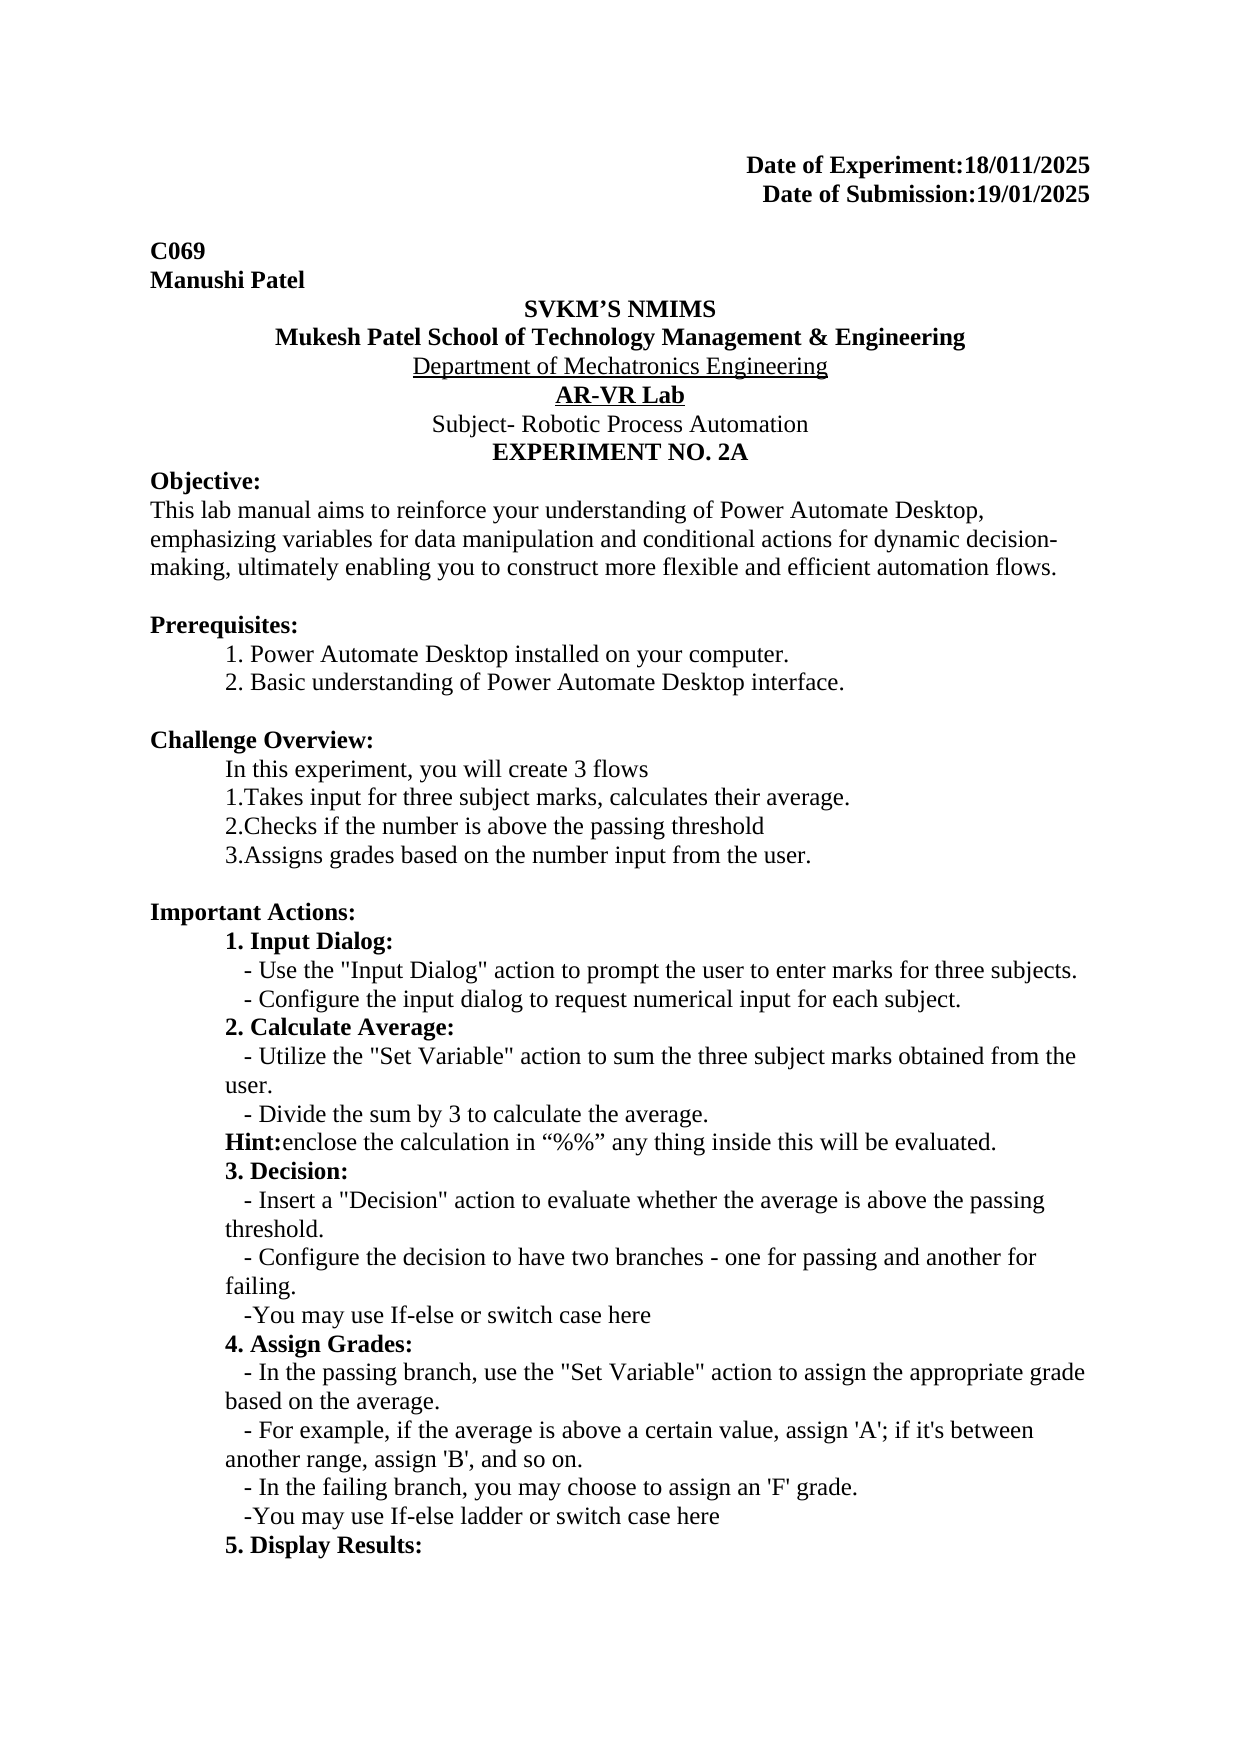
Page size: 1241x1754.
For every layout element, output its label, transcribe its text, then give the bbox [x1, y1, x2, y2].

text C069 [150, 236, 1090, 265]
text Department of Mechatronics Engineering [150, 351, 1090, 380]
text - In the failing branch, you may choose to assign an 'F' grade. [225, 1472, 1090, 1501]
text - In the passing branch, use the "Set Variable" action to assign the appropriate grade based on the average. [225, 1357, 1090, 1415]
text In this experiment, you will create 3 flows [225, 754, 1090, 782]
text 2.Checks if the number is above the passing threshold [225, 811, 1090, 840]
text 4. Assign Grades: [225, 1329, 1090, 1357]
text -You may use If-else ladder or switch case here [225, 1501, 1090, 1530]
text Mukesh Patel School of Technology Management & Engineering [150, 322, 1090, 351]
text SVKM’S NMIMS [150, 294, 1090, 322]
text Challenge Overview: [150, 725, 1090, 754]
text Important Actions: [150, 897, 1090, 926]
text Objective: [150, 466, 1090, 495]
text -You may use If-else or switch case here [225, 1300, 1090, 1329]
text AR-VR Lab [150, 380, 1090, 409]
text 3. Decision: [225, 1156, 1090, 1185]
text - Use the "Input Dialog" action to prompt the user to enter marks for three subjects. [225, 955, 1090, 984]
text Date of Submission:19/01/2025 [150, 179, 1090, 207]
text - Configure the input dialog to request numerical input for each subject. [225, 984, 1090, 1012]
text 1. Power Automate Desktop installed on your computer. [225, 639, 1090, 667]
text 5. Display Results: [225, 1530, 1090, 1559]
text 1.Takes input for three subject marks, calculates their average. [225, 782, 1090, 811]
text Manushi Patel [150, 265, 1090, 294]
text 2. Basic understanding of Power Automate Desktop interface. [225, 667, 1090, 696]
text This lab manual aims to reinforce your understanding of Power Automate Desktop, emphasizing variables for data manipulation and conditional actions for dynamic decision-making, ultimately enabling you to construct more flexible and efficient automation flows. [150, 495, 1090, 581]
text - Utilize the "Set Variable" action to sum the three subject marks obtained from the user. [225, 1041, 1090, 1099]
text 2. Calculate Average: [225, 1012, 1090, 1041]
text Subject- Robotic Process Automation [150, 409, 1090, 437]
text 3.Assigns grades based on the number input from the user. [225, 840, 1090, 869]
text - Configure the decision to have two branches - one for passing and another for failing. [225, 1242, 1090, 1300]
text EXPERIMENT NO. 2A [150, 437, 1090, 466]
text - Insert a "Decision" action to evaluate whether the average is above the passing threshold. [225, 1185, 1090, 1242]
text - For example, if the average is above a certain value, assign 'A'; if it's between another range, assign 'B', and so on. [225, 1415, 1090, 1472]
text Date of Experiment:18/011/2025 [150, 150, 1090, 179]
text Prerequisites: [150, 610, 1090, 639]
text 1. Input Dialog: [225, 926, 1090, 955]
text - Divide the sum by 3 to calculate the average. [225, 1099, 1090, 1127]
text Hint:enclose the calculation in “%%” any thing inside this will be evaluated. [225, 1127, 1090, 1156]
